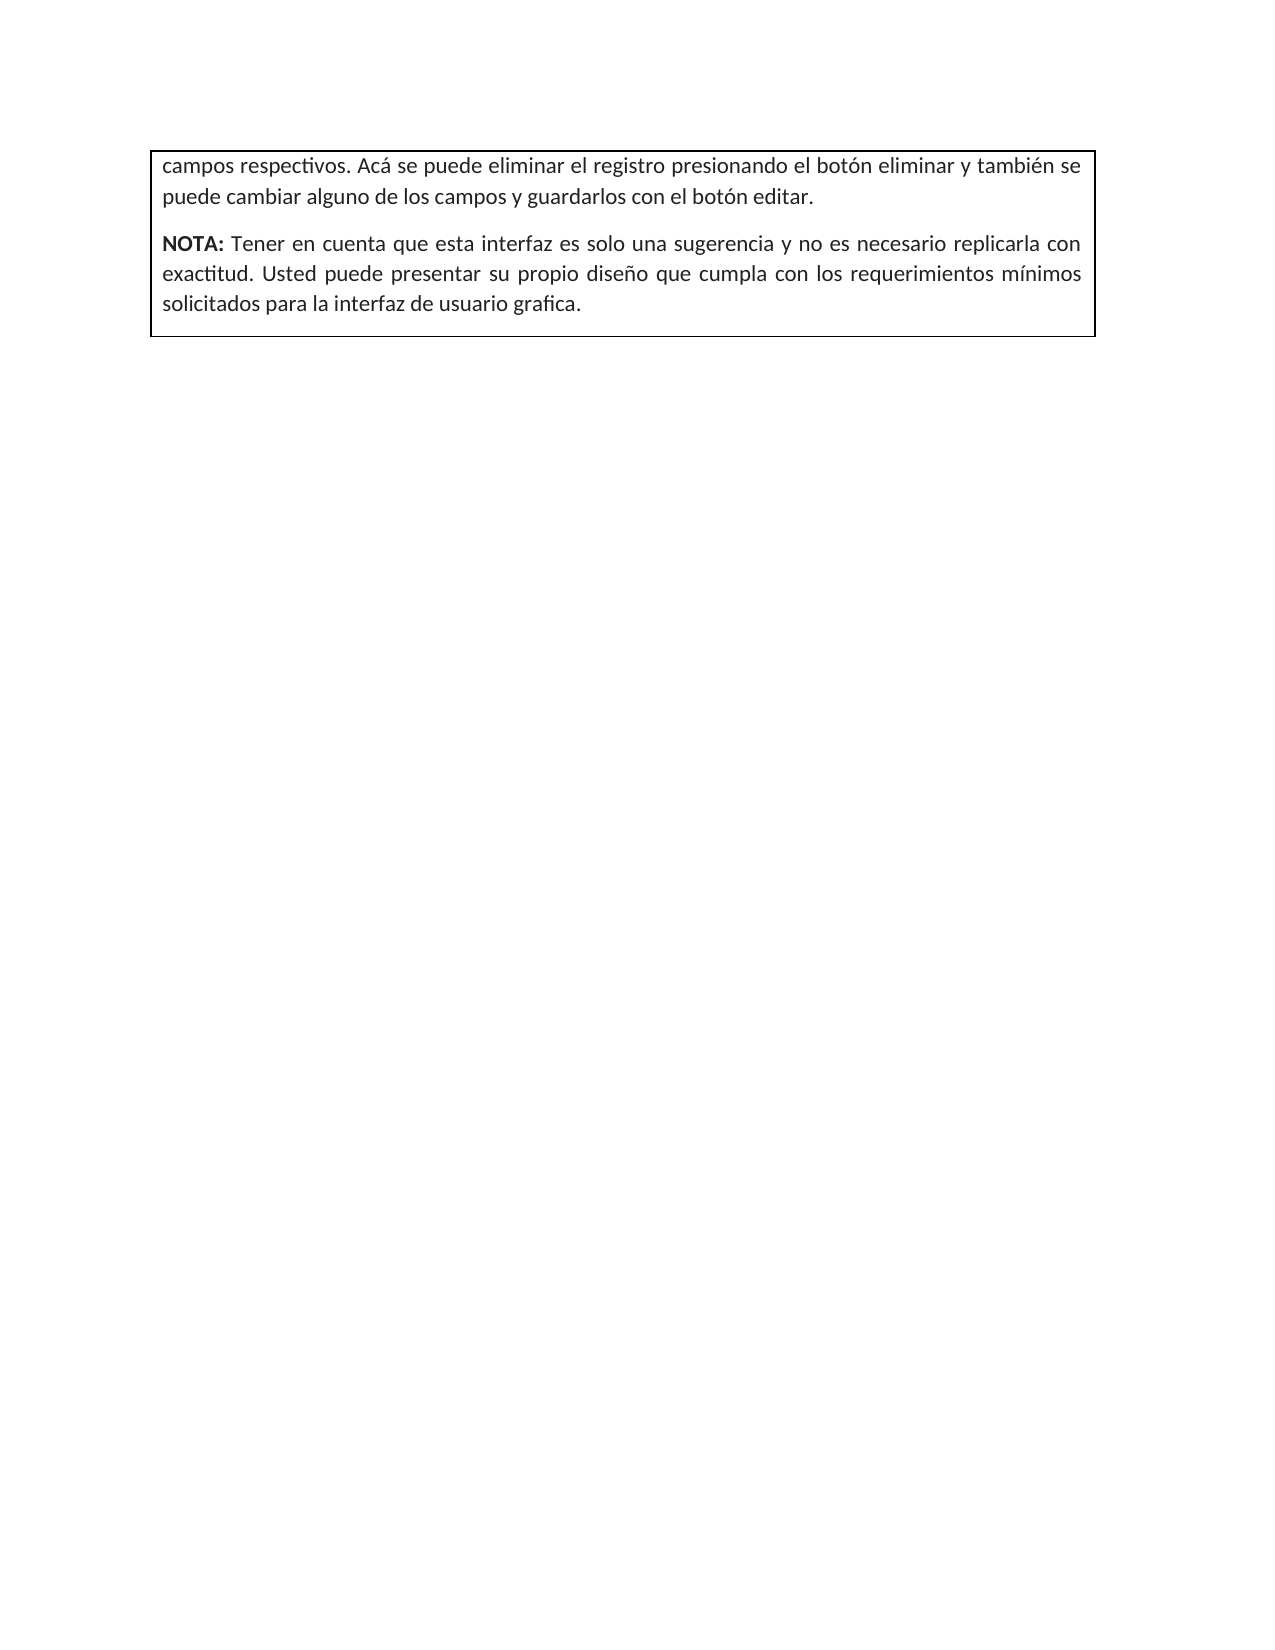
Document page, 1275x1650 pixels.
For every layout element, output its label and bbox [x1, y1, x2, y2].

table_cell [152, 152, 1094, 336]
